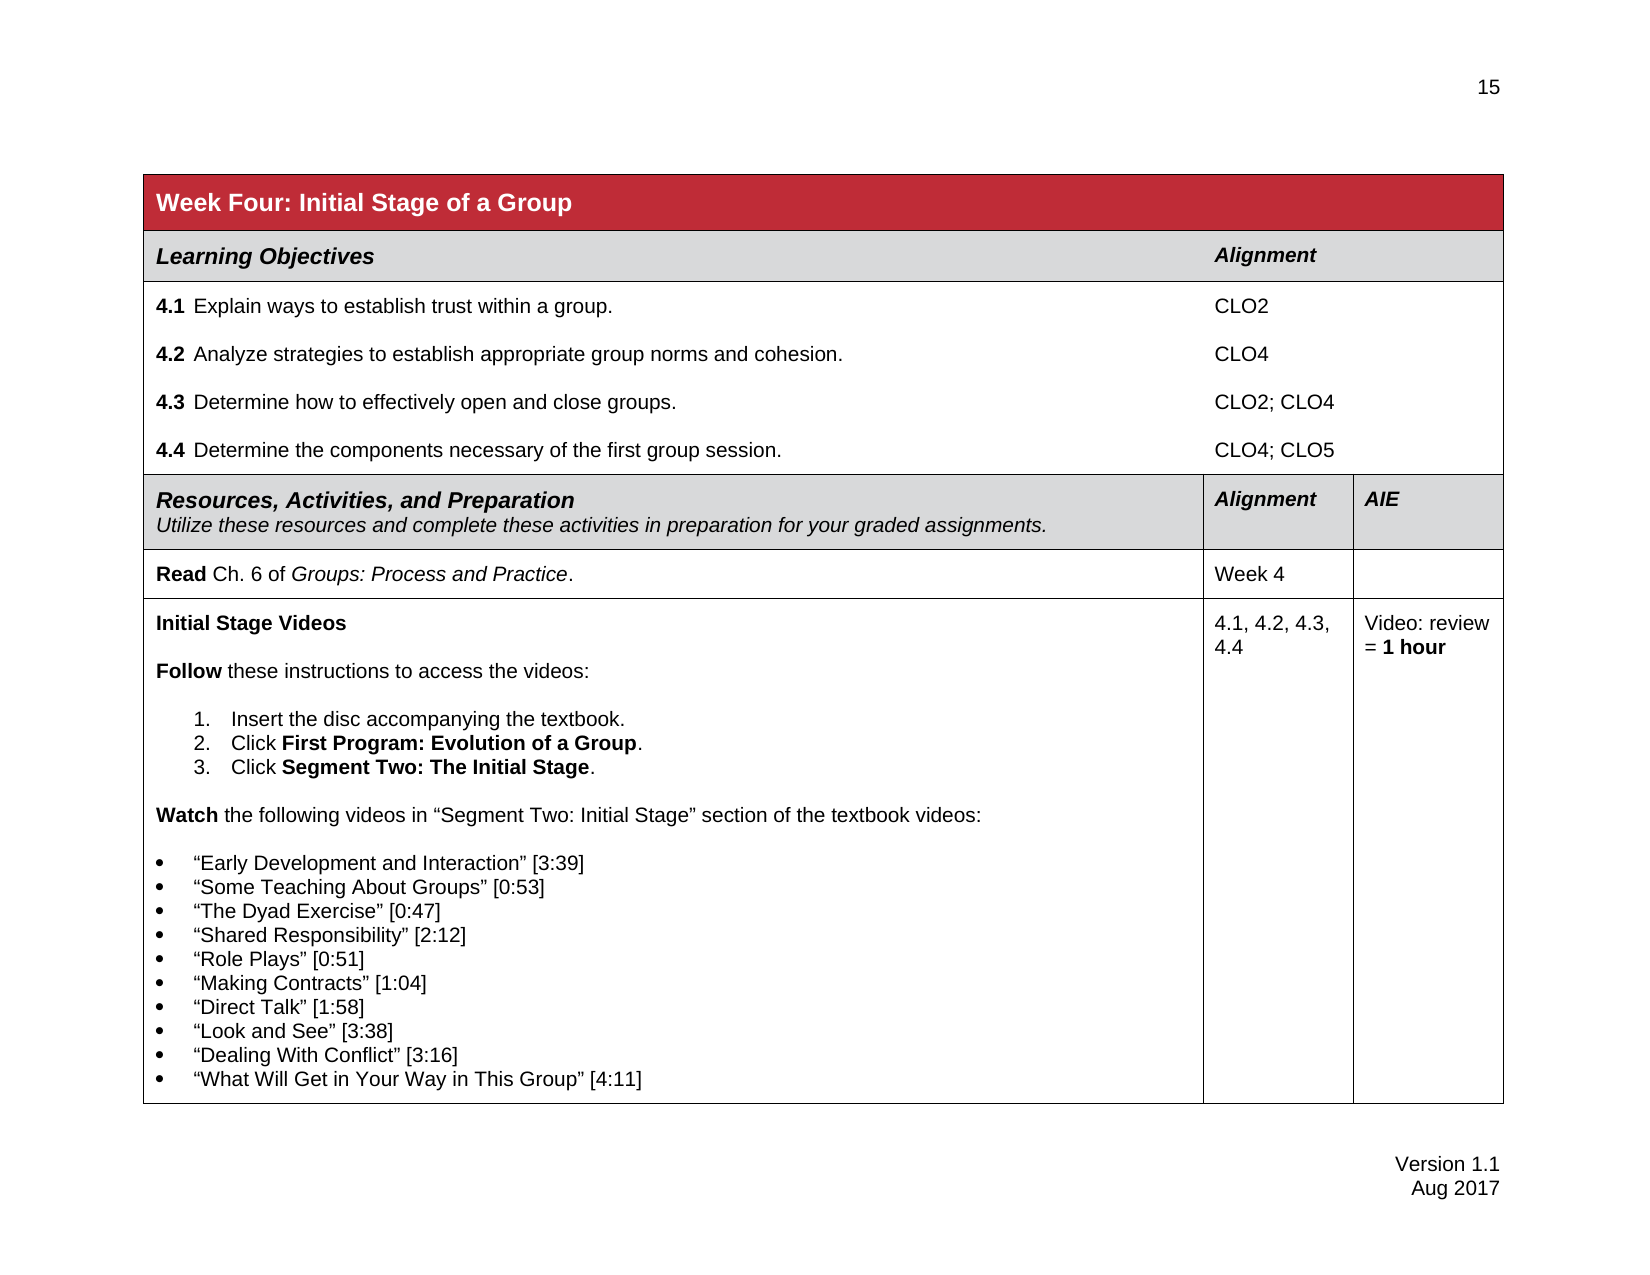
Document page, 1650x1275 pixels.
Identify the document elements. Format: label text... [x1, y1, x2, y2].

table_cell Alignment [1204, 475, 1353, 549]
table_header [1203, 175, 1353, 230]
table_cell Resources, Activities, and Preparation Utilize these resources and complete these activities in preparation for your graded assignments. [144, 475, 1203, 549]
table_cell Learning Objectives [144, 231, 1203, 281]
table_cell CLO2; CLO4 [1203, 378, 1503, 426]
table_cell CLO2 [1203, 282, 1503, 330]
table_cell Analyze strategies to establish appropriate group norms and cohesion. [144, 330, 1203, 378]
table_cell Alignment [1203, 231, 1503, 281]
table_header [1353, 175, 1503, 230]
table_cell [1354, 599, 1503, 1103]
table_cell CLO4; CLO5 [1203, 426, 1503, 474]
table_cell [1354, 550, 1503, 598]
table_cell Week 4 [1204, 550, 1353, 598]
table_header Week Four: Initial Stage of a Group [144, 175, 1203, 230]
table_cell Read Ch. 6 of Groups: Process and Practice. [144, 550, 1203, 598]
table_cell Determine how to effectively open and close groups. [144, 378, 1203, 426]
table_cell CLO4 [1203, 330, 1503, 378]
table_cell AIE [1354, 475, 1503, 549]
table_cell 4.1, 4.2, 4.3, 4.4 [1204, 599, 1353, 1103]
table_cell Determine the components necessary of the first group session. [144, 426, 1203, 474]
table_cell Explain ways to establish trust within a group. [144, 282, 1203, 330]
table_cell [144, 599, 1203, 1103]
